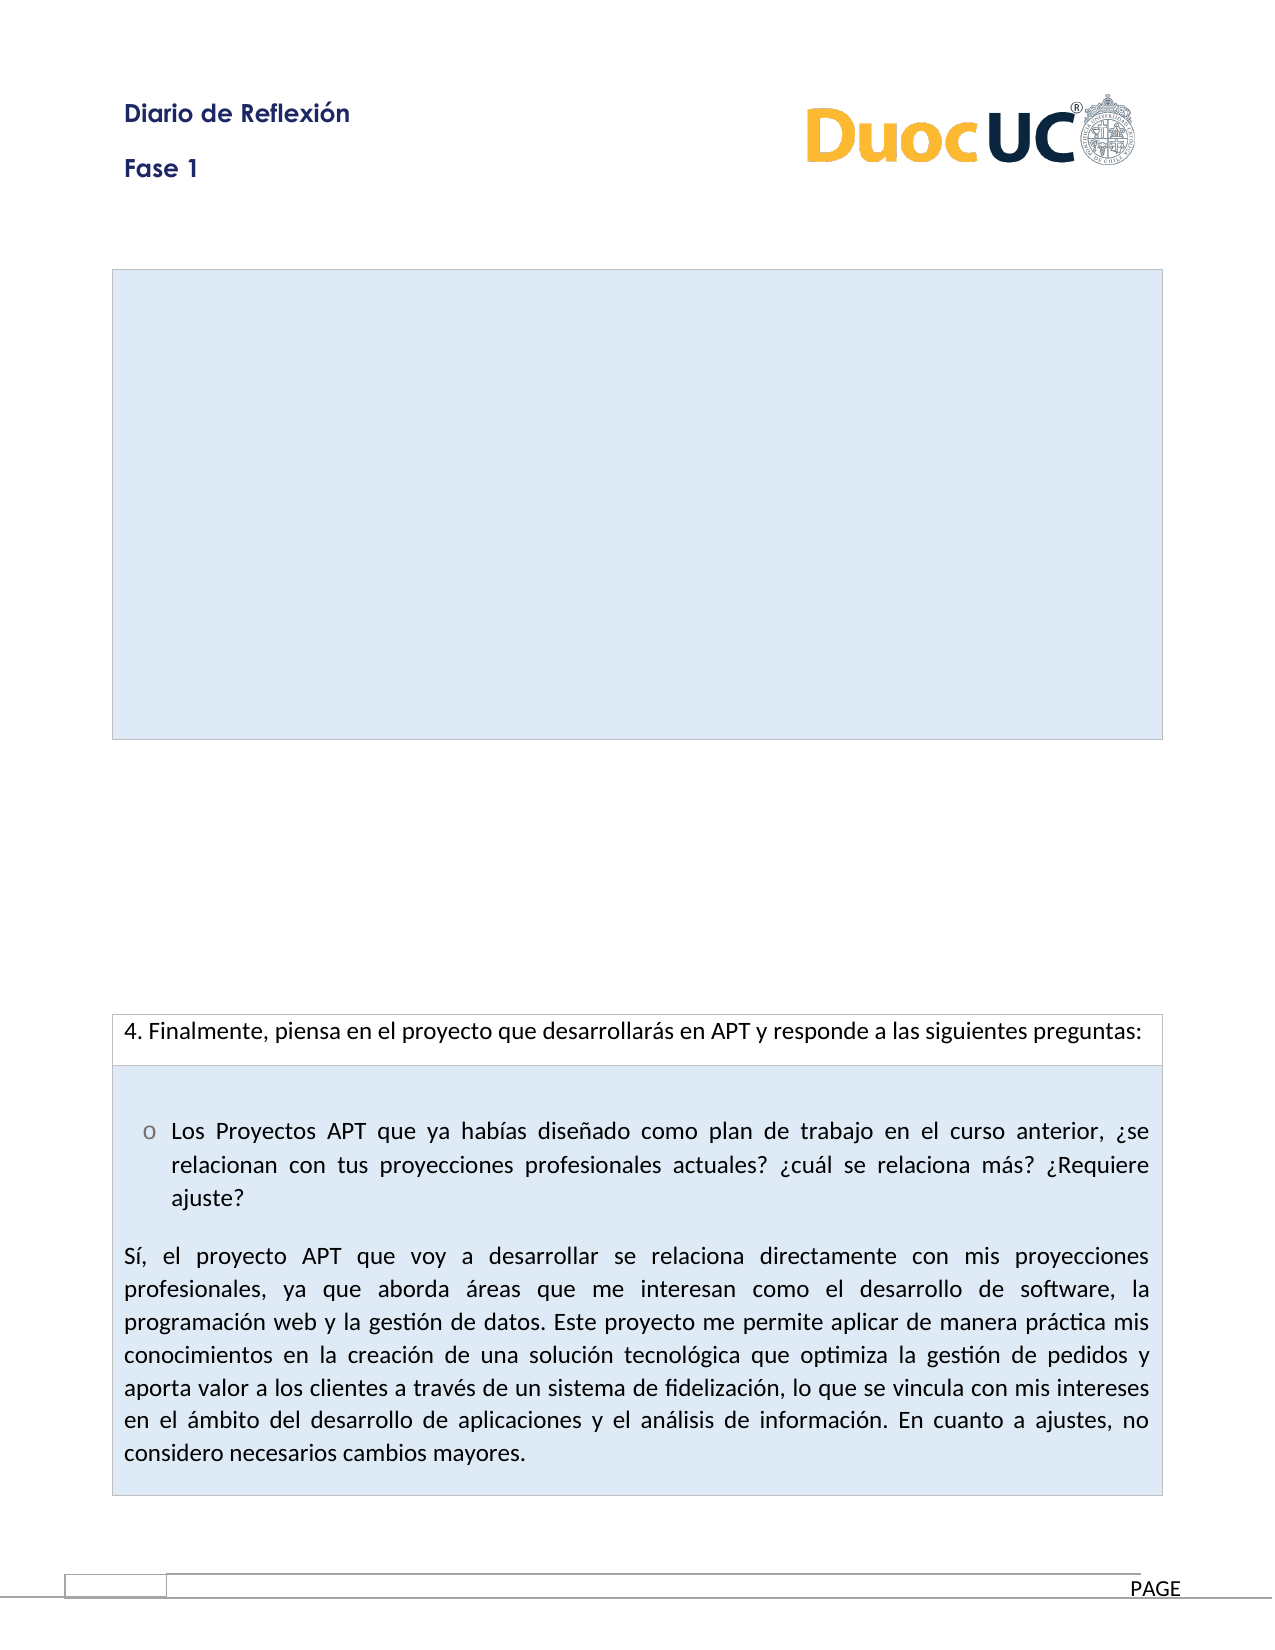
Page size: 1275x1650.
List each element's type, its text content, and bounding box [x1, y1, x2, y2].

picture [807, 94, 1135, 165]
table_header 4. Finalmente, piensa en el proyecto que desarrollarás en APT y responde a las siguientes preguntas: [113, 1015, 1162, 1064]
